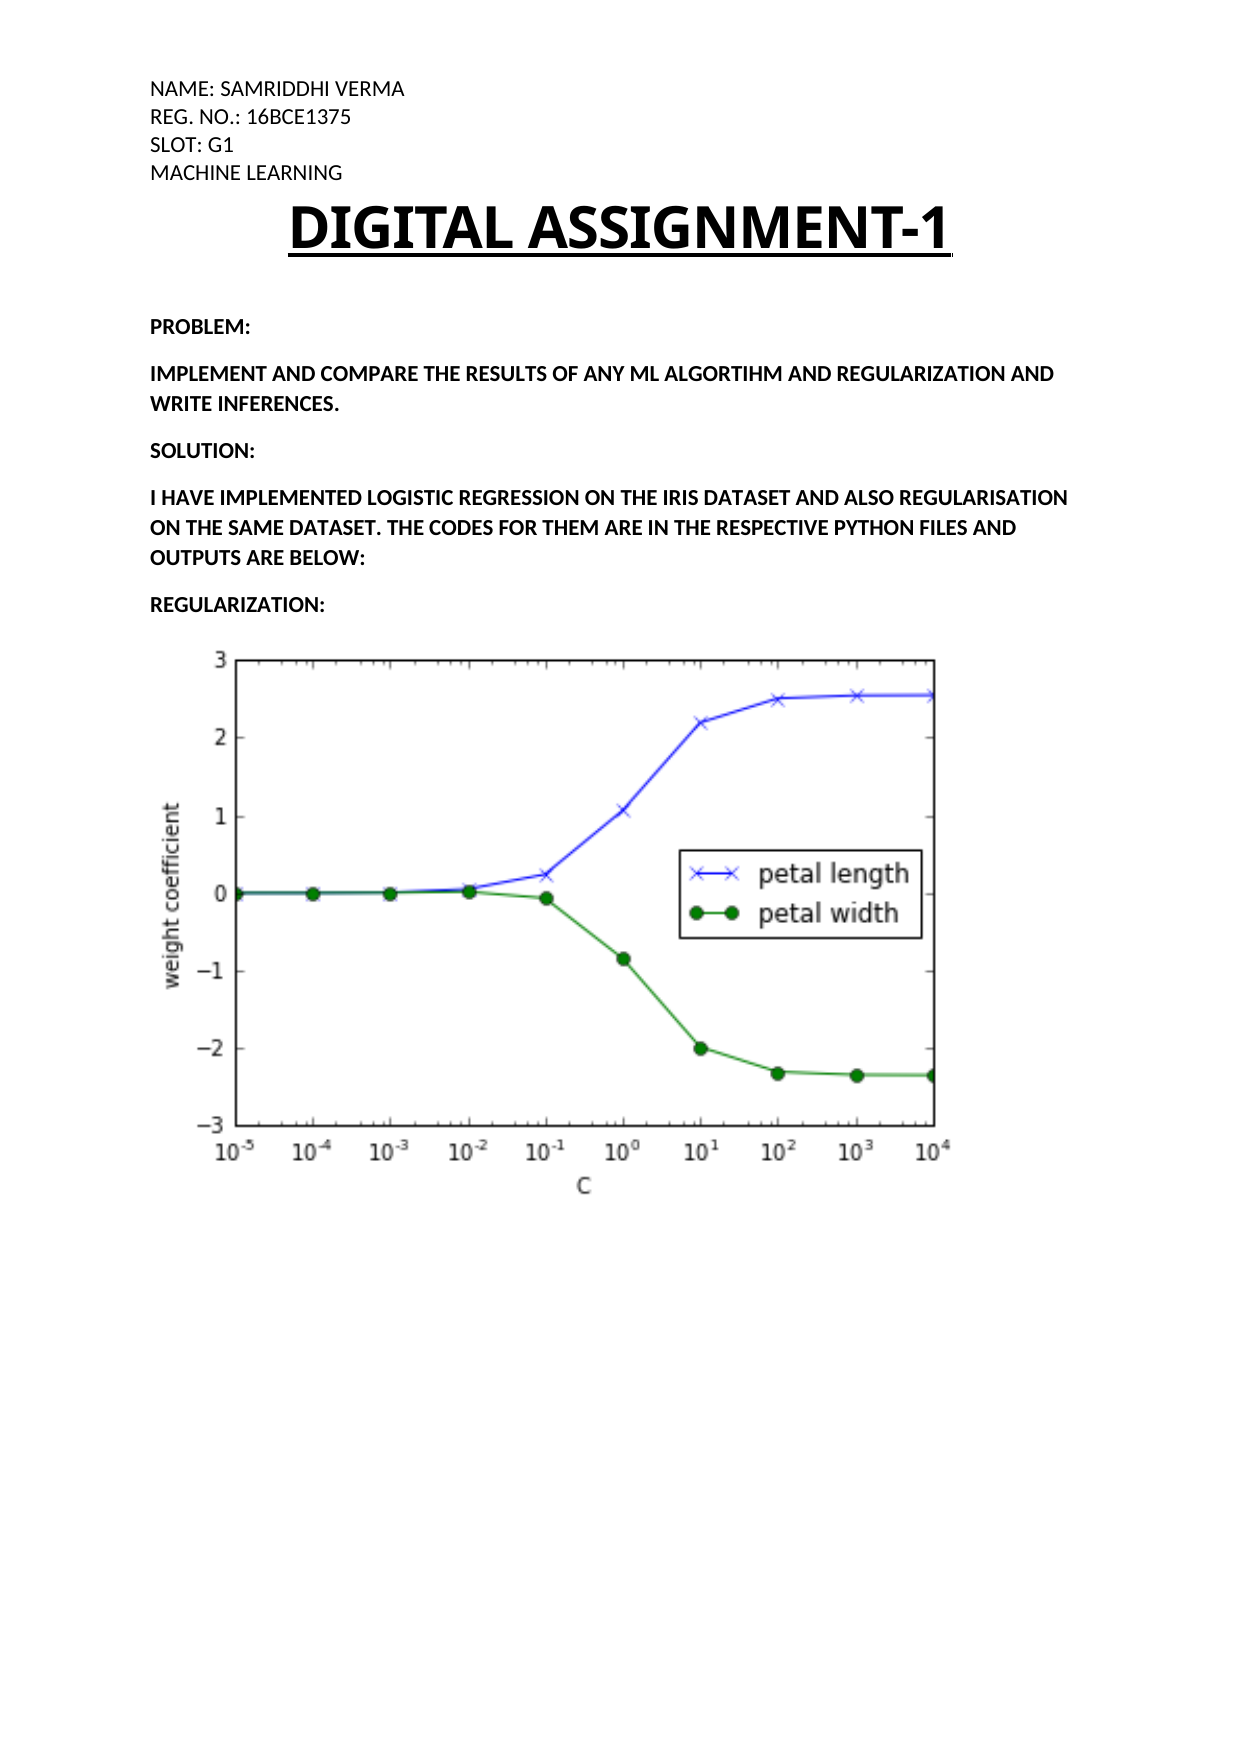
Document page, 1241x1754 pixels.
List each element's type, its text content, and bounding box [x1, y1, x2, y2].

picture [150, 637, 967, 1211]
text I HAVE IMPLEMENTED LOGISTIC REGRESSION ON THE IRIS DATASET AND ALSO REGULARISATION ON THE SAME DATASET. THE CODES FOR THEM ARE IN THE RESPECTIVE PYTHON FILES AND OUTPUTS ARE BELOW: [150, 483, 1090, 571]
text REGULARIZATION: [150, 590, 1090, 618]
title DIGITAL ASSIGNMENT-1 [150, 186, 1090, 265]
text IMPLEMENT AND COMPARE THE RESULTS OF ANY ML ALGORTIHM AND REGULARIZATION AND WRITE INFERENCES. [150, 359, 1090, 417]
text PROBLEM: [150, 312, 1090, 340]
text SOLUTION: [150, 436, 1090, 464]
